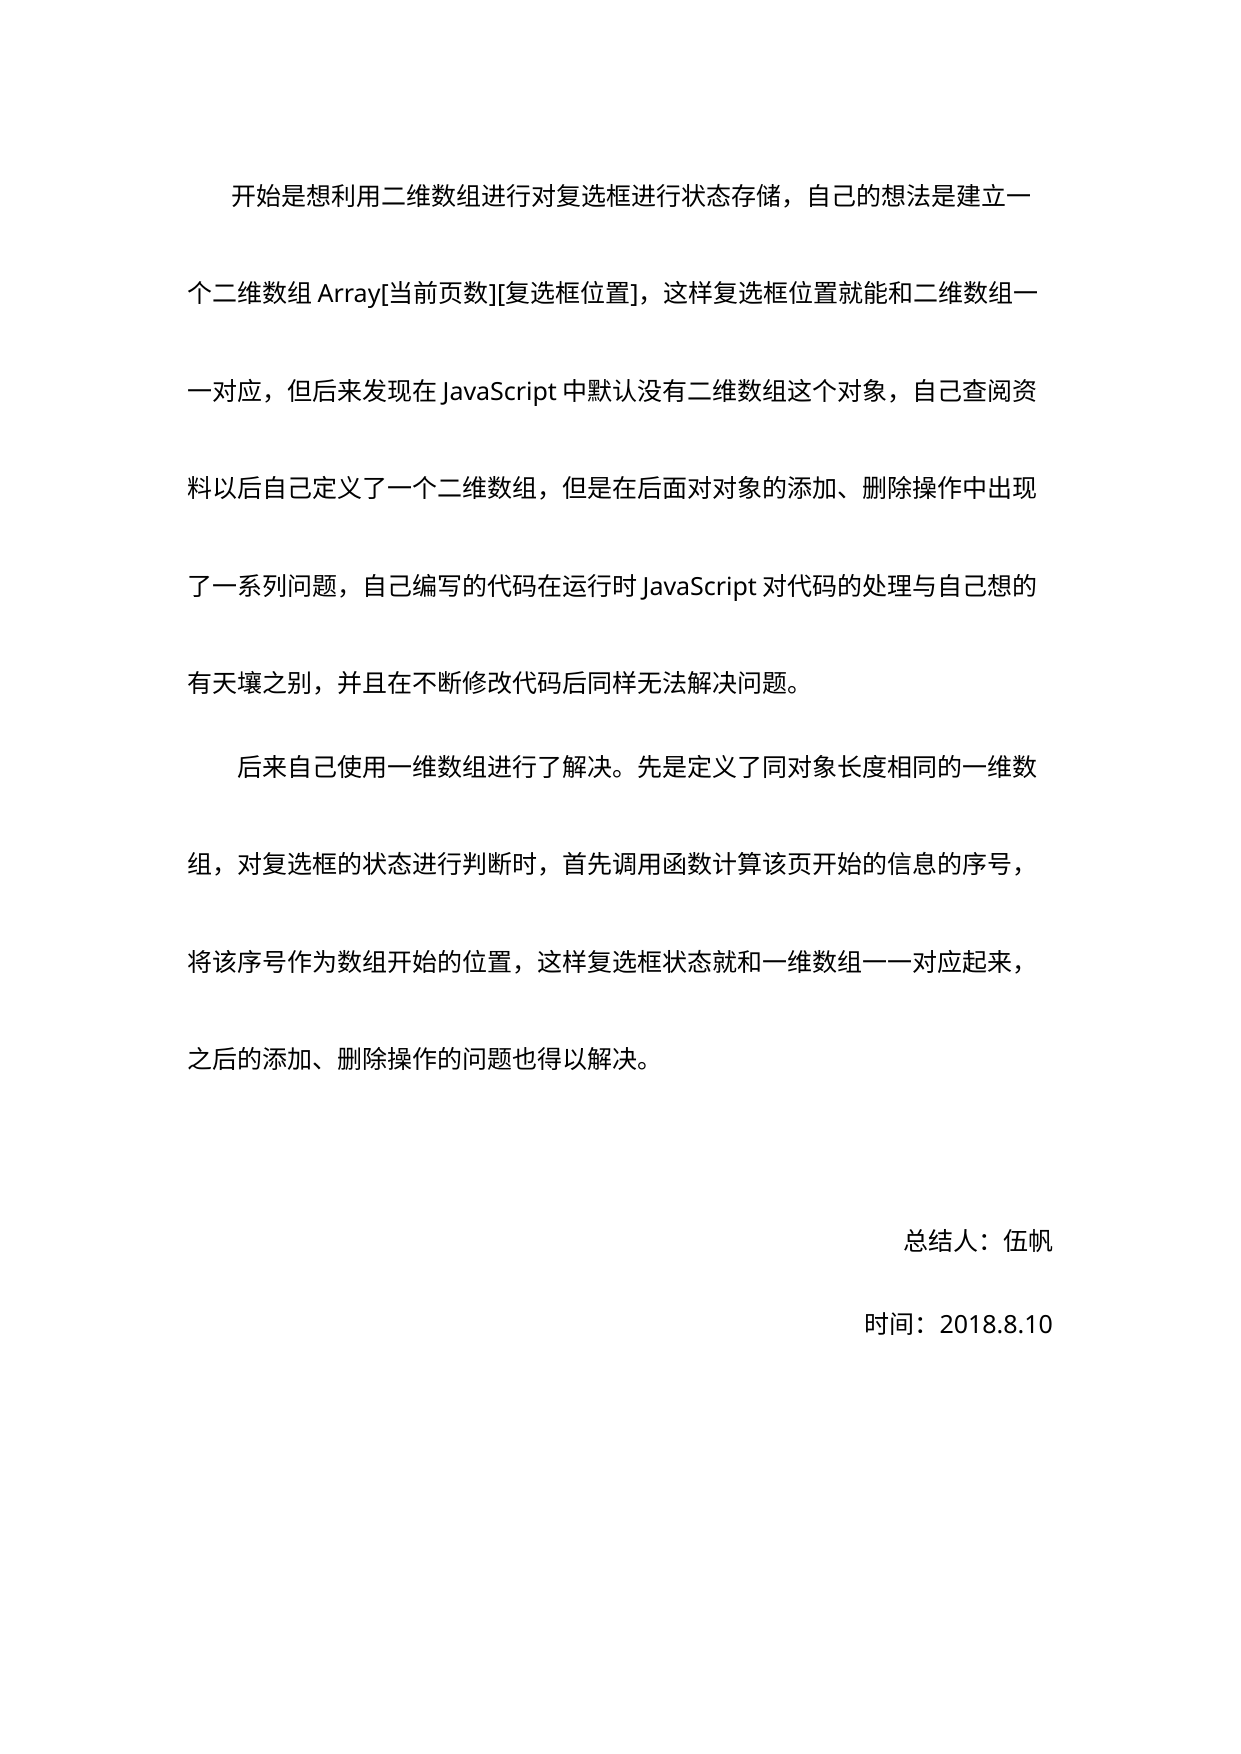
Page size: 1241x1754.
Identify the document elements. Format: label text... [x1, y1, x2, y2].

text 开始是想利用二维数组进行对复选框进行状态存储，自己的想法是建立一个二维数组Array[当前页数][复选框位置]，这样复选框位置就能和二维数组一一对应，但后来发现在JavaScript中默认没有二维数组这个对象，自己查阅资料以后自己定义了一个二维数组，但是在后面对对象的添加、删除操作中出现了一系列问题，自己编写的代码在运行时JavaScript对代码的处理与自己想的有天壤之别，并且在不断修改代码后同样无法解决问题。 [187, 162, 1053, 714]
text 时间：2018.8.10 [187, 1290, 1053, 1355]
text 总结人：伍帆 [187, 1207, 1053, 1272]
text 后来自己使用一维数组进行了解决。先是定义了同对象长度相同的一维数组，对复选框的状态进行判断时，首先调用函数计算该页开始的信息的序号，将该序号作为数组开始的位置，这样复选框状态就和一维数组一一对应起来，之后的添加、删除操作的问题也得以解决。 [187, 733, 1053, 1090]
